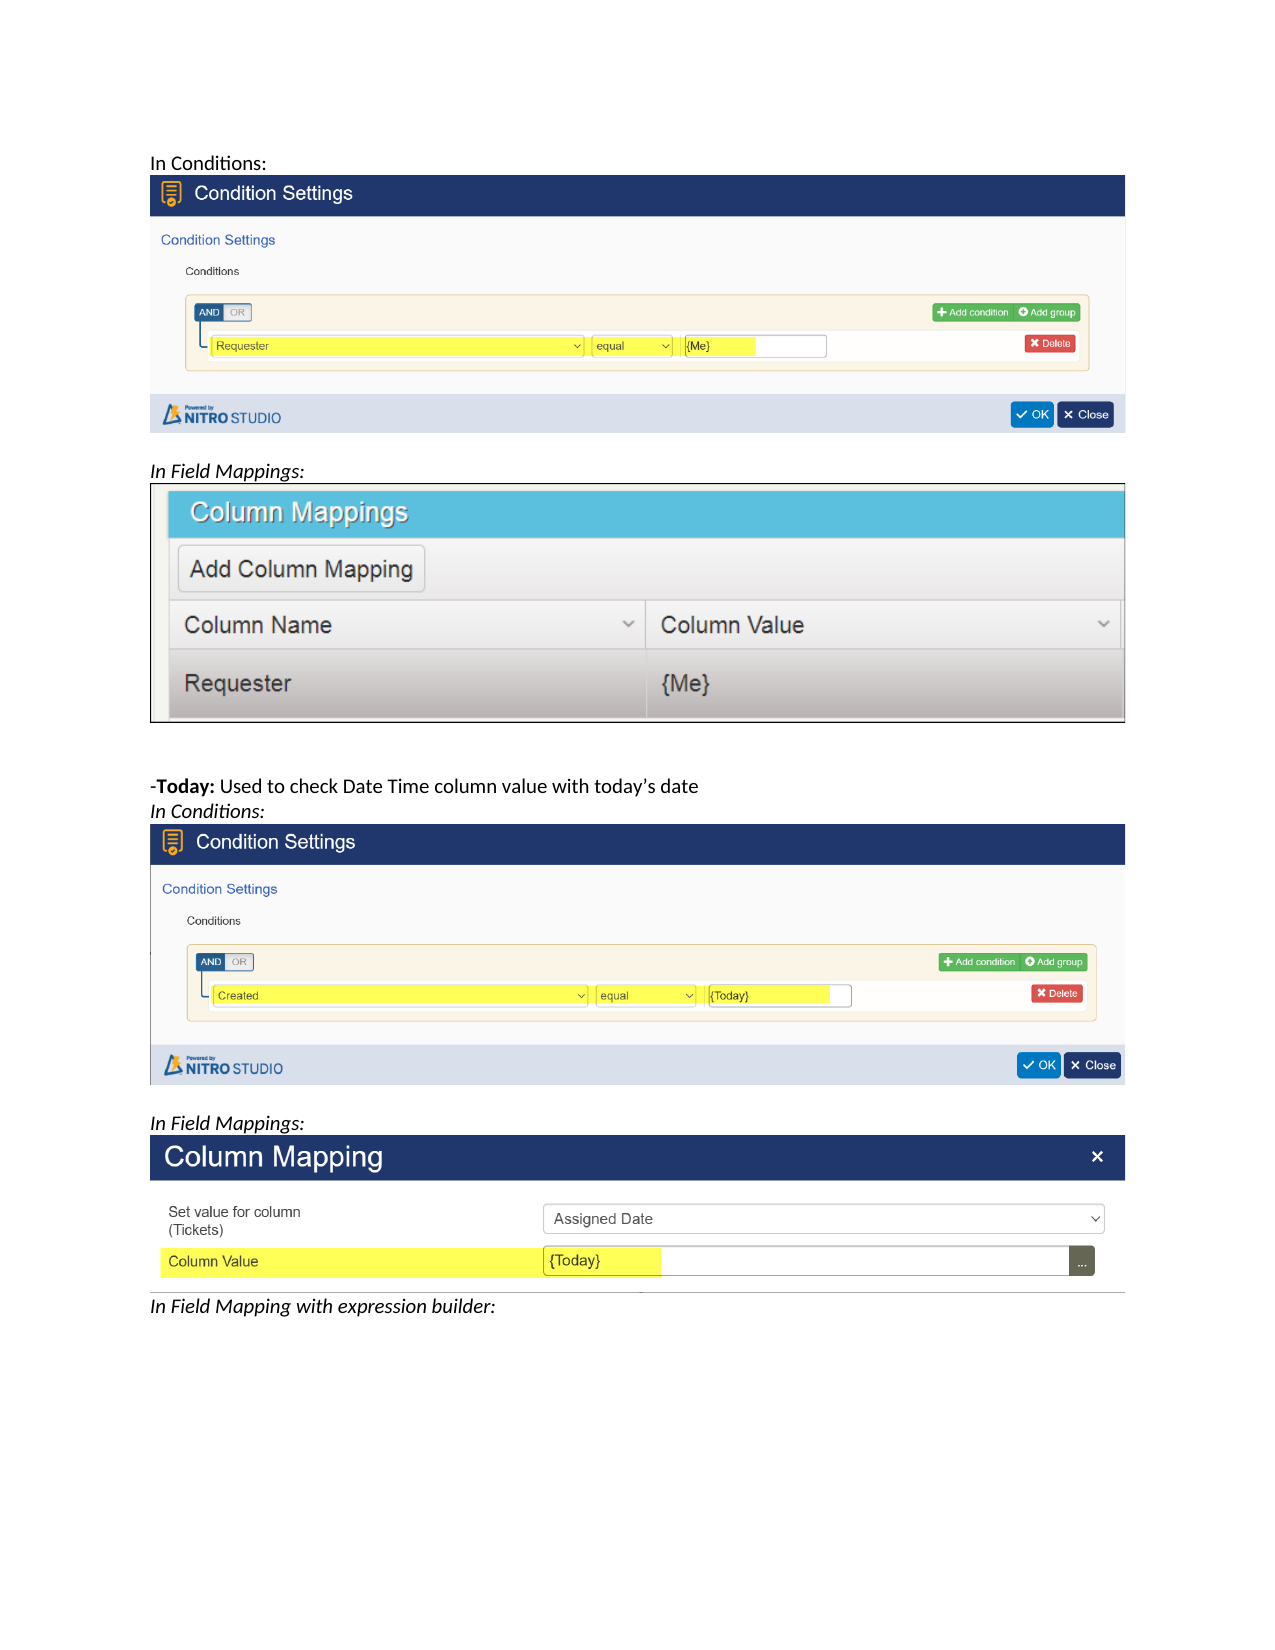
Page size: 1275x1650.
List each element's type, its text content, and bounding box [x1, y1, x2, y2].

picture [150, 483, 1125, 723]
text In Field Mapping with expression builder: [150, 1293, 1125, 1318]
text In Field Mappings: [150, 1110, 1125, 1135]
text -Today: Used to check Date Time column value with today’s date [150, 773, 1125, 799]
picture [150, 175, 1125, 433]
picture [150, 1135, 1125, 1293]
picture [150, 824, 1125, 1085]
text In Conditions: [150, 799, 1125, 824]
text In Field Mappings: [150, 458, 1125, 483]
text In Conditions: [150, 150, 1125, 175]
